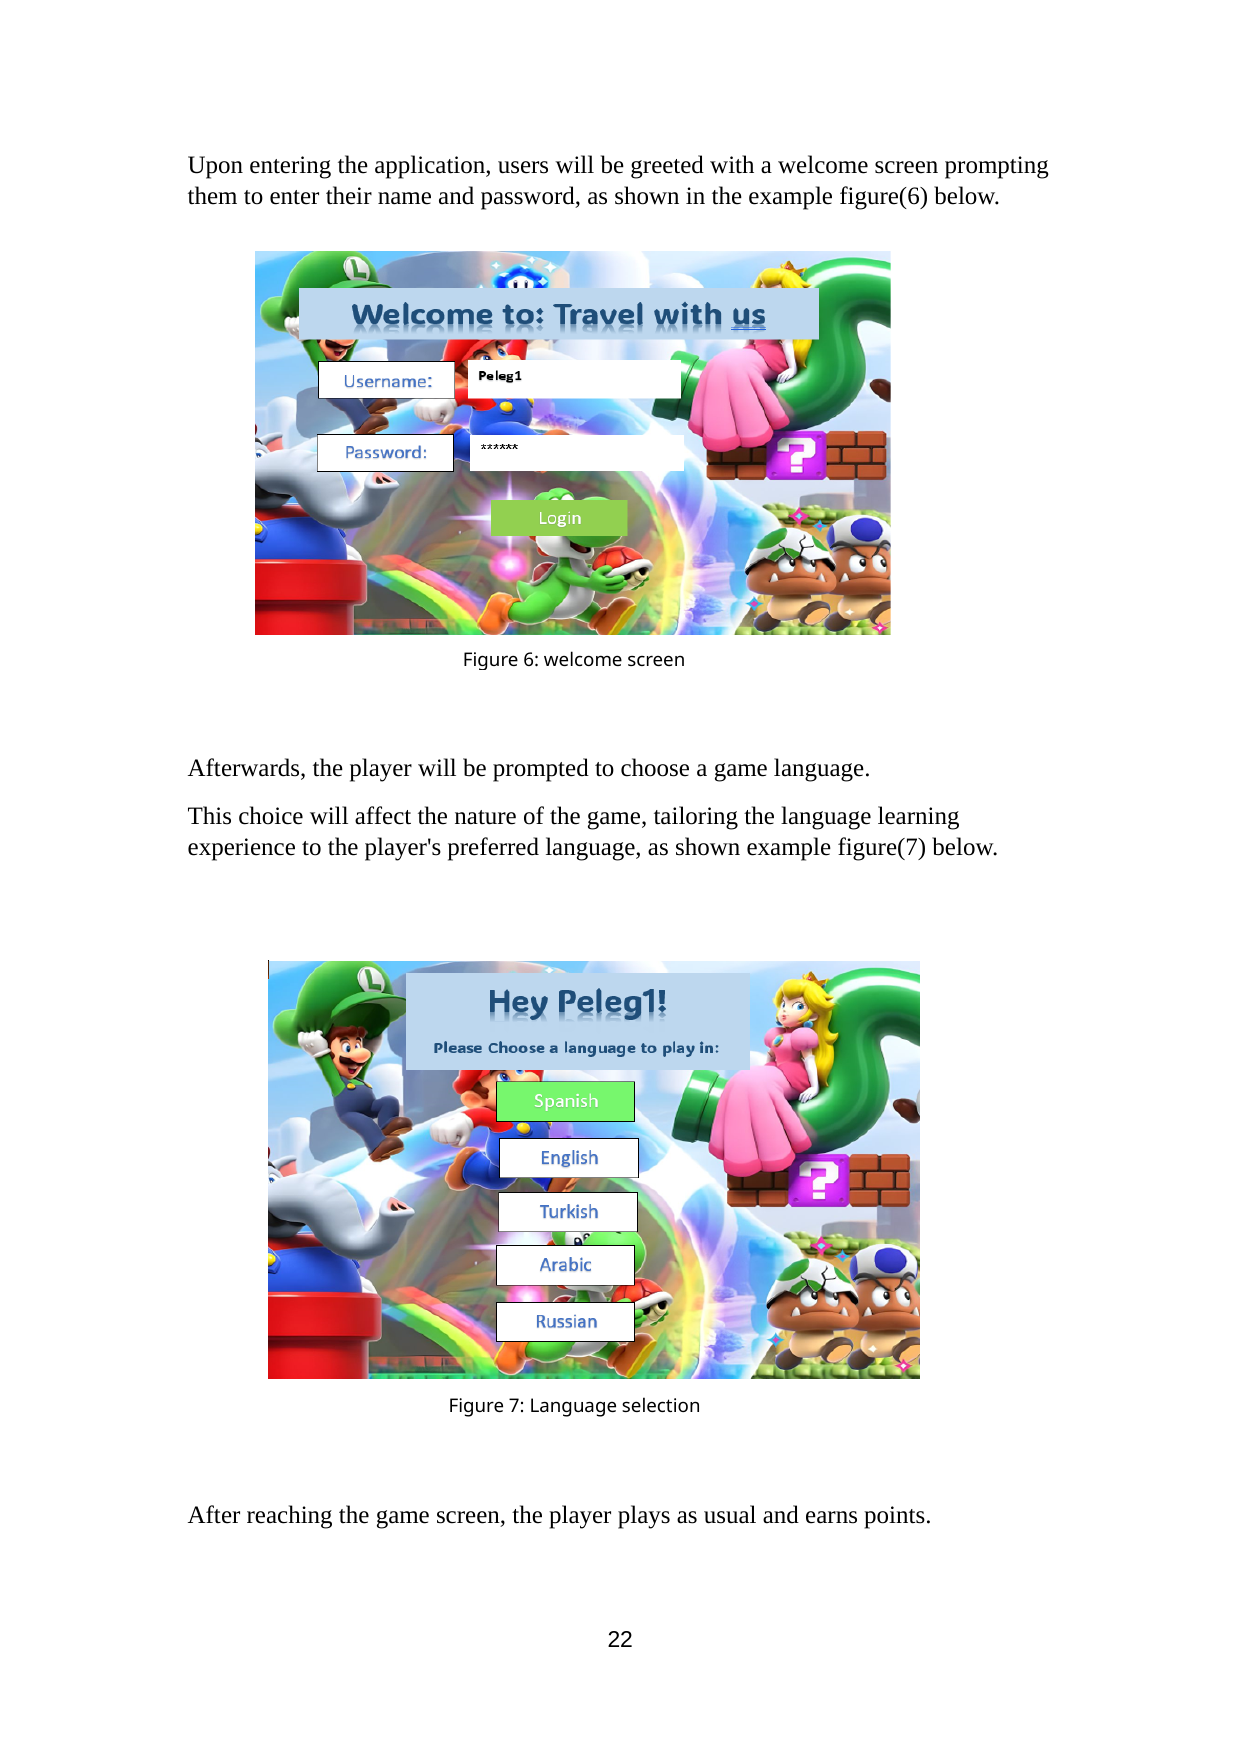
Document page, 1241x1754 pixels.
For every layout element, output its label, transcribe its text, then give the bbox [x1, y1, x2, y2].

picture [253, 249, 891, 634]
text After reaching the game screen, the player plays as usual and earns points. [187, 1500, 1053, 1529]
text Afterwards, the player will be prompted to choose a game language. [187, 753, 1053, 782]
text Upon entering the application, users will be greeted with a welcome screen prompting them to enter their name and password, as shown in the example figure(6) below. [187, 150, 1053, 210]
text This choice will affect the nature of the game, tailoring the language learning experience to the player's preferred language, as shown example figure(7) below. [187, 801, 1053, 861]
picture [264, 956, 920, 1378]
